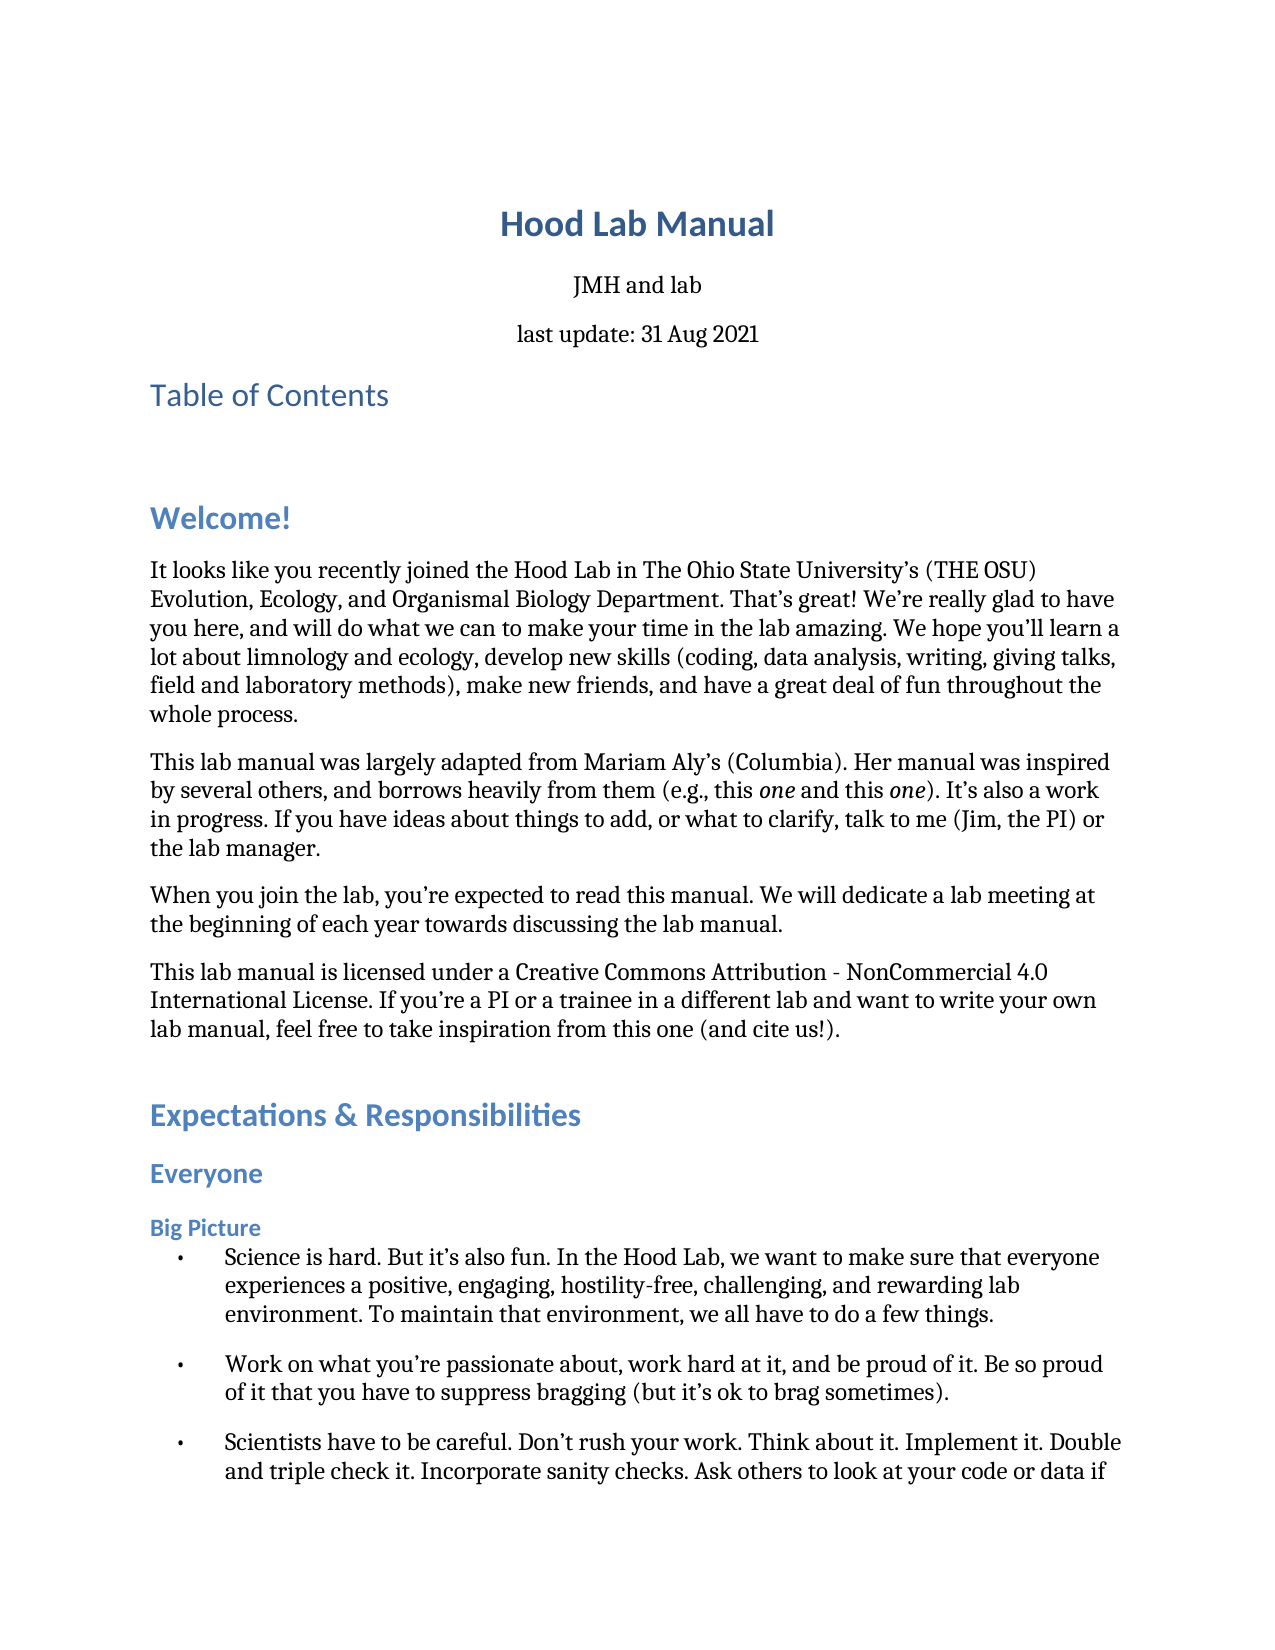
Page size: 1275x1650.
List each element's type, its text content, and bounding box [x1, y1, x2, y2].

subtitle Expectations & Responsibilities [150, 1094, 1125, 1134]
subtitle Everyone [150, 1155, 1125, 1191]
list Work on what you’re passionate about, work hard at it, and be proud of it. Be so proud of it that you have to suppress bragging (but it’s ok to brag sometimes). [175, 1349, 1125, 1407]
text JMH and lab [150, 271, 1125, 299]
list Science is hard. But it’s also fun. In the Hood Lab, we want to make sure that everyone experiences a positive, engaging, hostility-free, challenging, and rewarding lab environment. To maintain that environment, we all have to do a few things. [175, 1242, 1125, 1329]
text last update: 31 Aug 2021 [150, 320, 1125, 349]
title Hood Lab Manual [150, 200, 1125, 246]
text This lab manual is licensed under a Creative Commons Attribution - NonCommercial 4.0 International License. If you’re a PI or a trainee in a different lab and want to write your own lab manual, feel free to take inspiration from this one (and cite us!). [150, 958, 1125, 1044]
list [175, 1428, 1125, 1485]
text This lab manual was largely adapted from Mariam Aly’s (Columbia). Her manual was inspired by several others, and borrows heavily from them (e.g., this one and this one). It’s also a work in progress. If you have ideas about things to add, or what to clarify, talk to me (Jim, the PI) or the lab manager. [150, 748, 1125, 863]
subtitle Welcome! [150, 497, 1125, 538]
subtitle Big Picture [150, 1212, 1125, 1242]
text It looks like you recently joined the Hood Lab in The Ohio State University’s (THE OSU) Evolution, Ecology, and Organismal Biology Department. That’s great! We’re really glad to have you here, and will do what we can to make your time in the lab amazing. We hope you’ll learn a lot about limnology and ecology, develop new skills (coding, data analysis, writing, giving talks, field and laboratory methods), make new friends, and have a great deal of fun throughout the whole process. [150, 556, 1125, 729]
text When you join the lab, you’re expected to read this manual. We will dedicate a lab meeting at the beginning of each year towards discussing the lab manual. [150, 881, 1125, 939]
